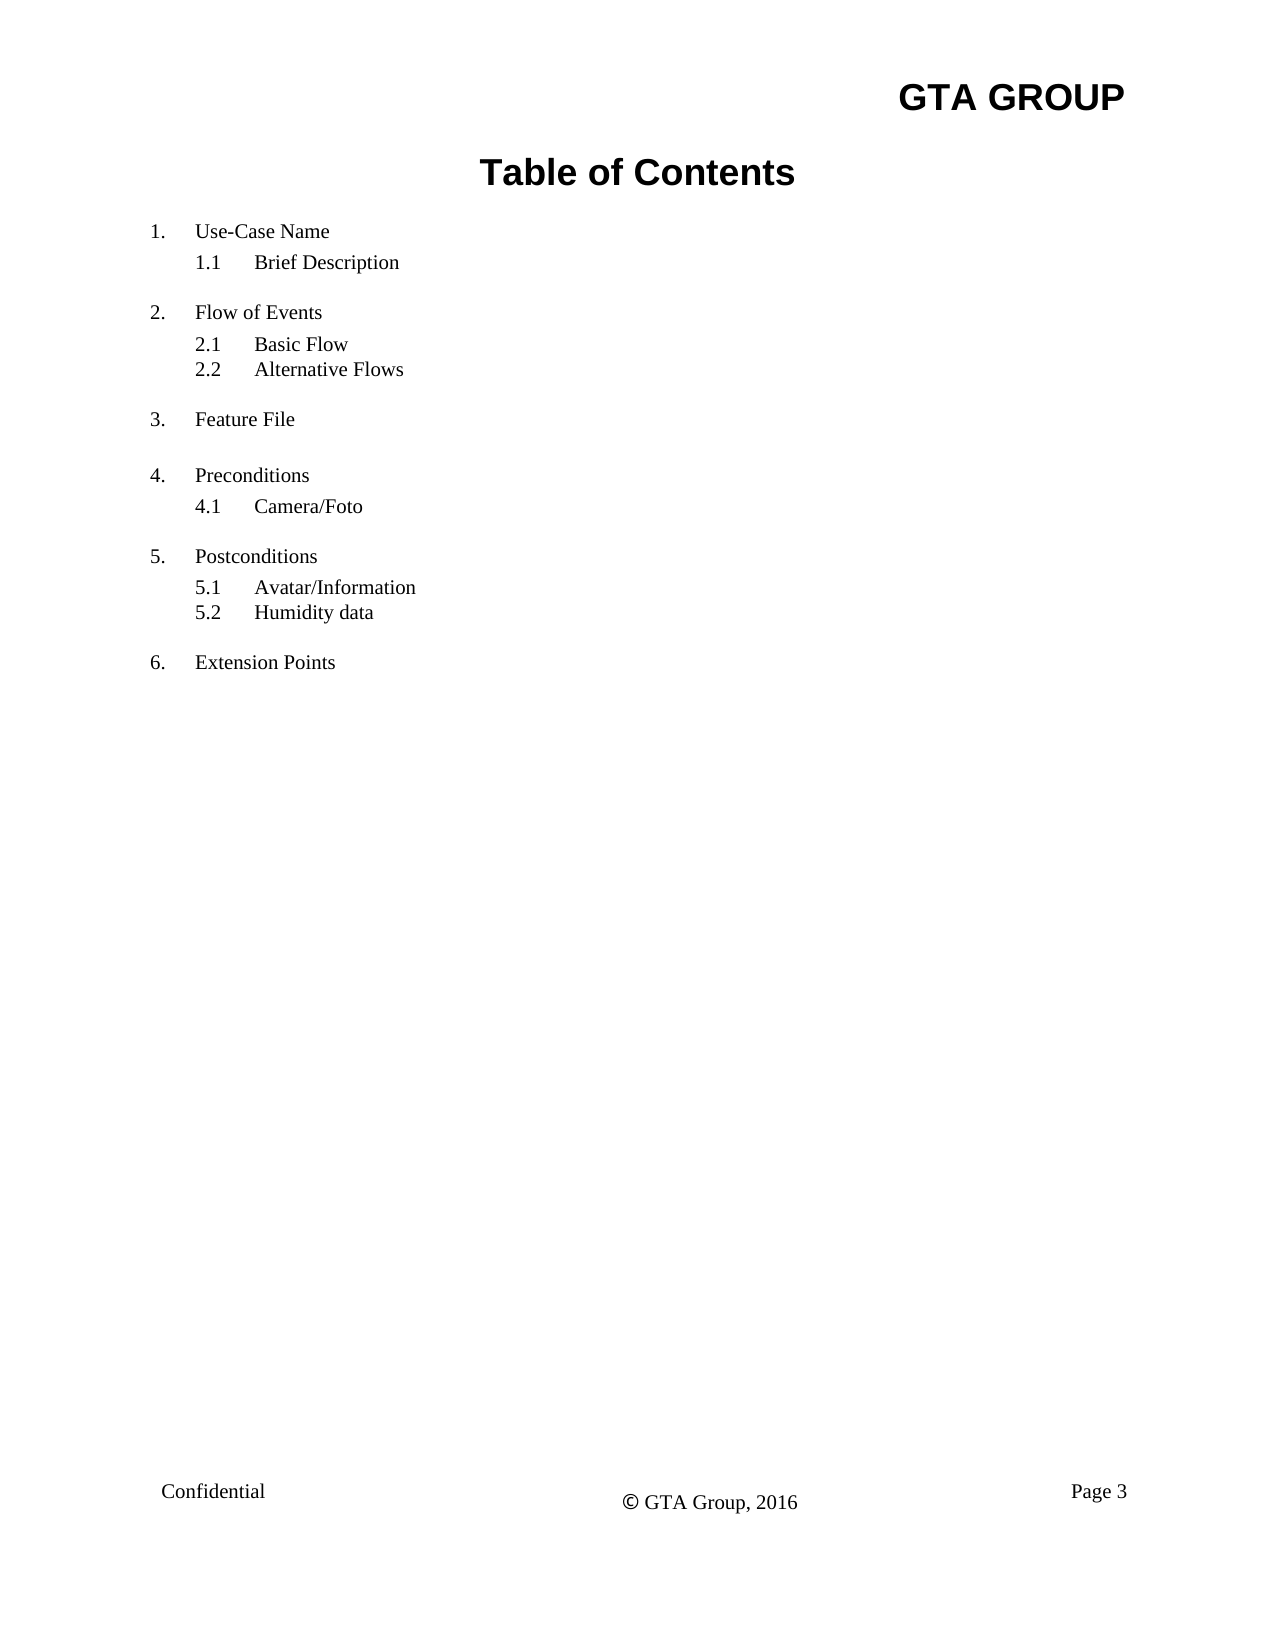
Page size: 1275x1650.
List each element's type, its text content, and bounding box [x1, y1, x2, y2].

text 4.1 Camera/Foto 5 [195, 493, 1050, 518]
text 5.2 Humidity data 5 [195, 599, 1050, 624]
text 2. Flow of Events 4 [150, 299, 1050, 324]
text 1.1 Brief Description 4 [195, 249, 1050, 274]
text 2.1 Basic Flow 4 [195, 331, 1050, 356]
text 3. Feature File 5 [150, 406, 1050, 431]
text 1. Use-Case Name 4 [150, 218, 1050, 243]
text 5.1 Avatar/Information 5 [195, 574, 1050, 599]
text 6. Extension Points 5 [150, 649, 1050, 674]
text 5. Postconditions 5 [150, 543, 1050, 568]
text 4. Preconditions 5 [150, 462, 1050, 487]
title Table of Contents [150, 150, 1125, 193]
text 2.2 Alternative Flows 5 [195, 356, 1050, 381]
